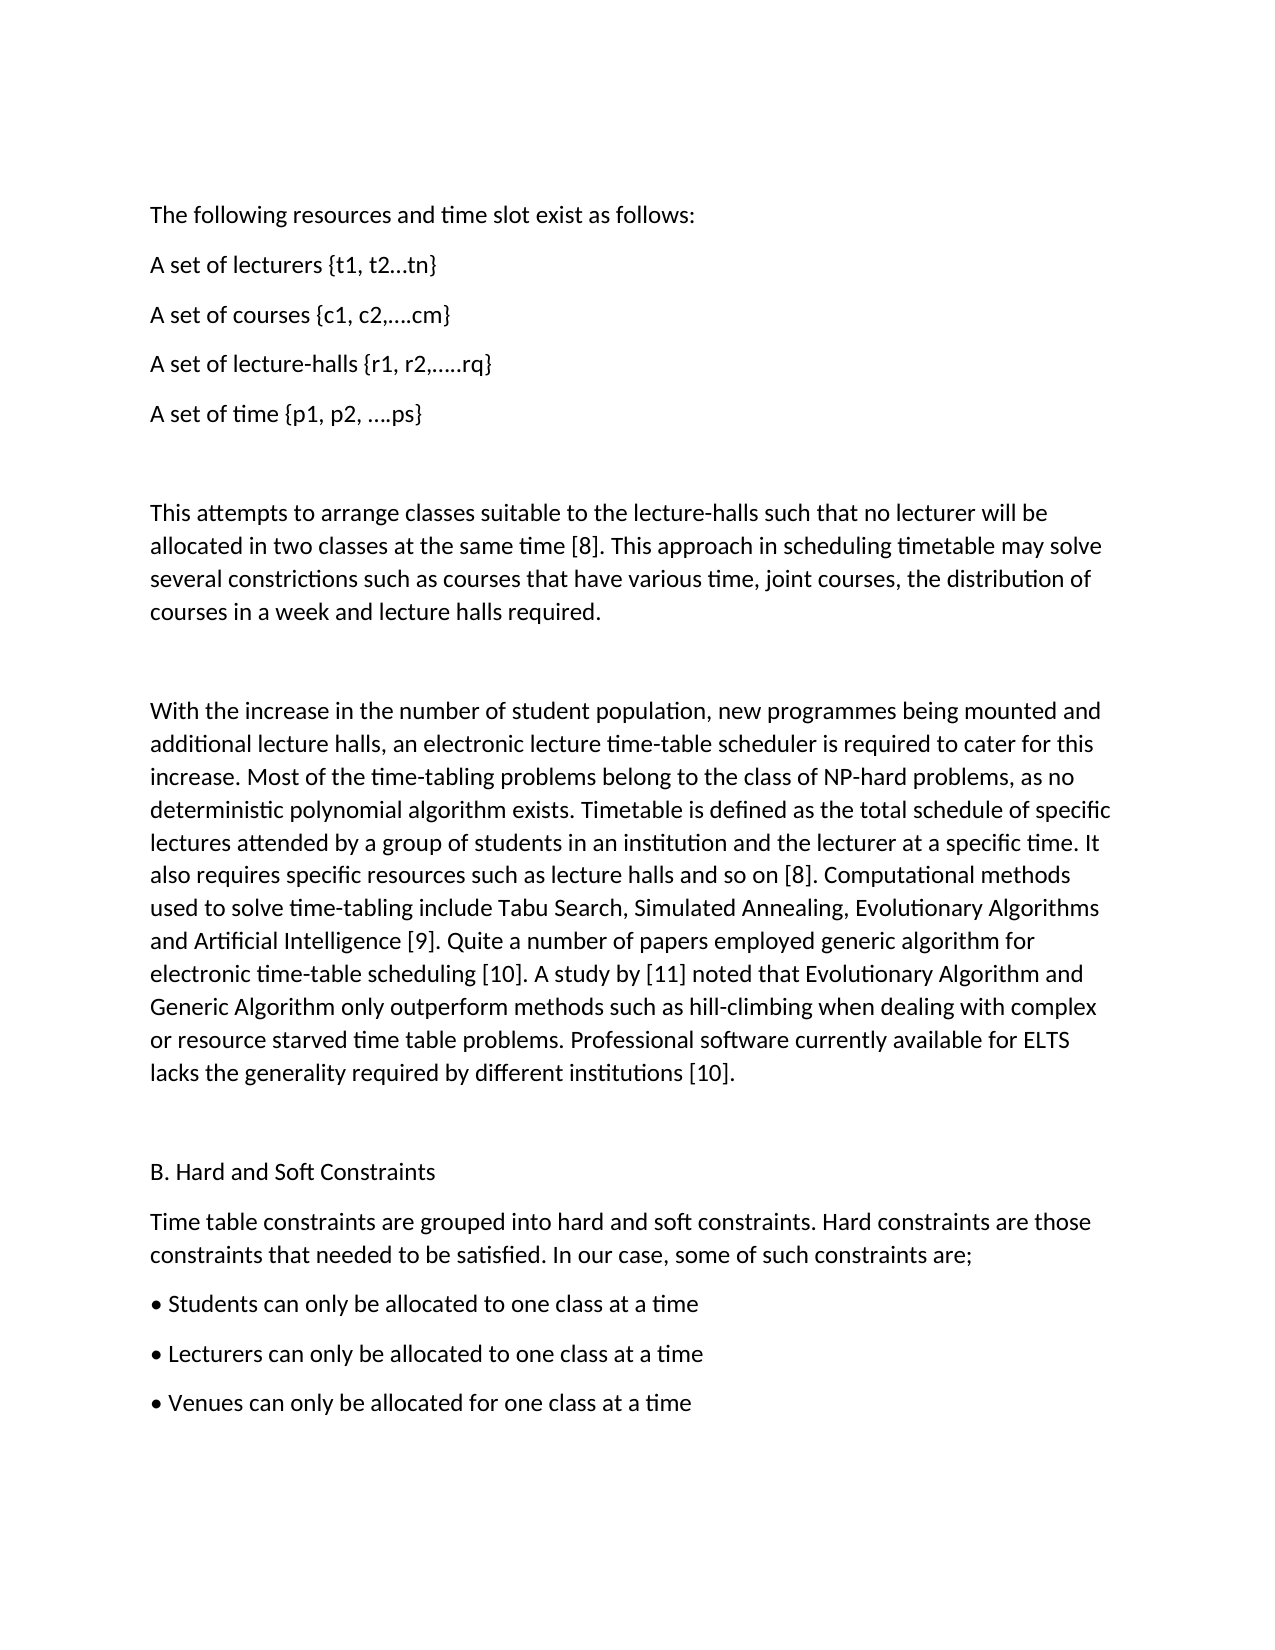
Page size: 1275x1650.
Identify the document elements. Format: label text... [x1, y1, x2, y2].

text A set of lecture-halls {r1, r2,…..rq} [150, 348, 1125, 379]
text • Venues can only be allocated for one class at a time [150, 1387, 1125, 1418]
text A set of lecturers {t1, t2…tn} [150, 249, 1125, 280]
text With the increase in the number of student population, new programmes being mounted and additional lecture halls, an electronic lecture time-table scheduler is required to cater for this increase. Most of the time-tabling problems belong to the class of NP-hard problems, as no deterministic polynomial algorithm exists. Timetable is defined as the total schedule of specific lectures attended by a group of students in an institution and the lecturer at a specific time. It also requires specific resources such as lecture halls and so on [8]. Computational methods used to solve time-tabling include Tabu Search, Simulated Annealing, Evolutionary Algorithms and Artificial Intelligence [9]. Quite a number of papers employed generic algorithm for electronic time-table scheduling [10]. A study by [11] noted that Evolutionary Algorithm and Generic Algorithm only outperform methods such as hill-climbing when dealing with complex or resource starved time table problems. Professional software currently available for ELTS lacks the generality required by different institutions [10]. [150, 695, 1125, 1088]
text B. Hard and Soft Constraints [150, 1156, 1125, 1187]
text • Lecturers can only be allocated to one class at a time [150, 1338, 1125, 1368]
text This attempts to arrange classes suitable to the lecture-halls such that no lecturer will be allocated in two classes at the same time [8]. This approach in scheduling timetable may solve several constrictions such as courses that have various time, joint courses, the distribution of courses in a week and lecture halls required. [150, 497, 1125, 626]
text A set of time {p1, p2, ….ps} [150, 398, 1125, 428]
text The following resources and time slot exist as follows: [150, 199, 1125, 230]
text • Students can only be allocated to one class at a time [150, 1288, 1125, 1319]
text A set of courses {c1, c2,….cm} [150, 299, 1125, 329]
text Time table constraints are grouped into hard and soft constraints. Hard constraints are those constraints that needed to be satisfied. In our case, some of such constraints are; [150, 1206, 1125, 1269]
